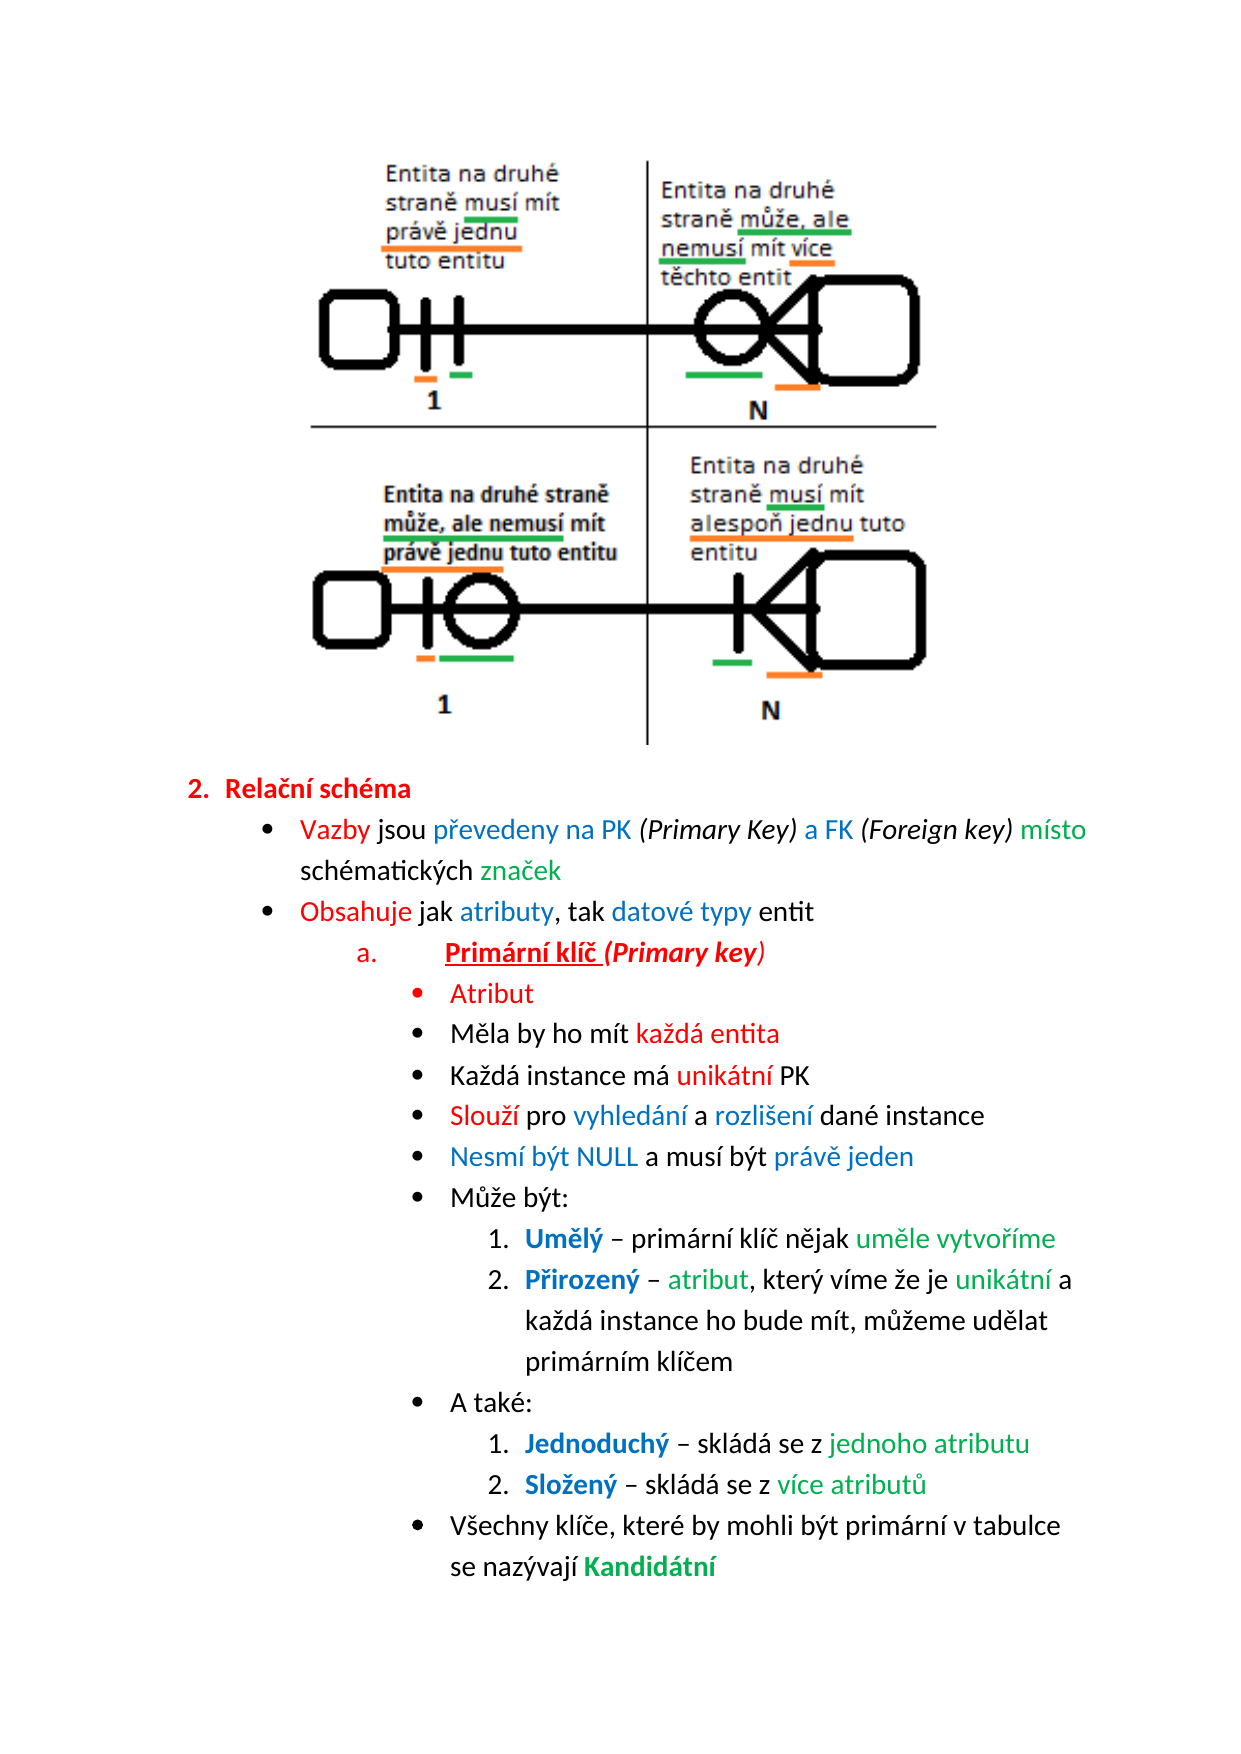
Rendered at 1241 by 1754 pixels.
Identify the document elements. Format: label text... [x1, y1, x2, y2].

list Vazby jsou převedeny na PK (Primary Key) a FK (Foreign key) místo schématických značek [262, 811, 1090, 887]
list Umělý – primární klíč nějak uměle vytvoříme [487, 1220, 1090, 1256]
list Může být: [412, 1179, 1090, 1215]
list Přirozený – atribut, který víme že je unikátní a každá instance ho bude mít, můžeme udělat primárním klíčem [487, 1261, 1090, 1379]
list Nesmí být NULL a musí být právě jeden [412, 1138, 1090, 1174]
list Všechny klíče, které by mohli být primární v tabulce se nazývají Kandidátní [412, 1507, 1090, 1583]
list Relační schéma [187, 770, 1090, 806]
picture [303, 150, 937, 745]
list Složený – skládá se z více atributů [487, 1466, 1090, 1502]
list A také: [412, 1384, 1090, 1420]
list Slouží pro vyhledání a rozlišení dané instance [412, 1097, 1090, 1133]
list Měla by ho mít každá entita [412, 1016, 1090, 1051]
list Jednoduchý – skládá se z jednoho atributu [487, 1425, 1090, 1461]
list Obsahuje jak atributy, tak datové typy entit [262, 893, 1090, 928]
list Atribut [412, 975, 1090, 1010]
list Každá instance má unikátní PK [412, 1057, 1090, 1092]
list Primární klíč (Primary key) [356, 934, 1090, 969]
